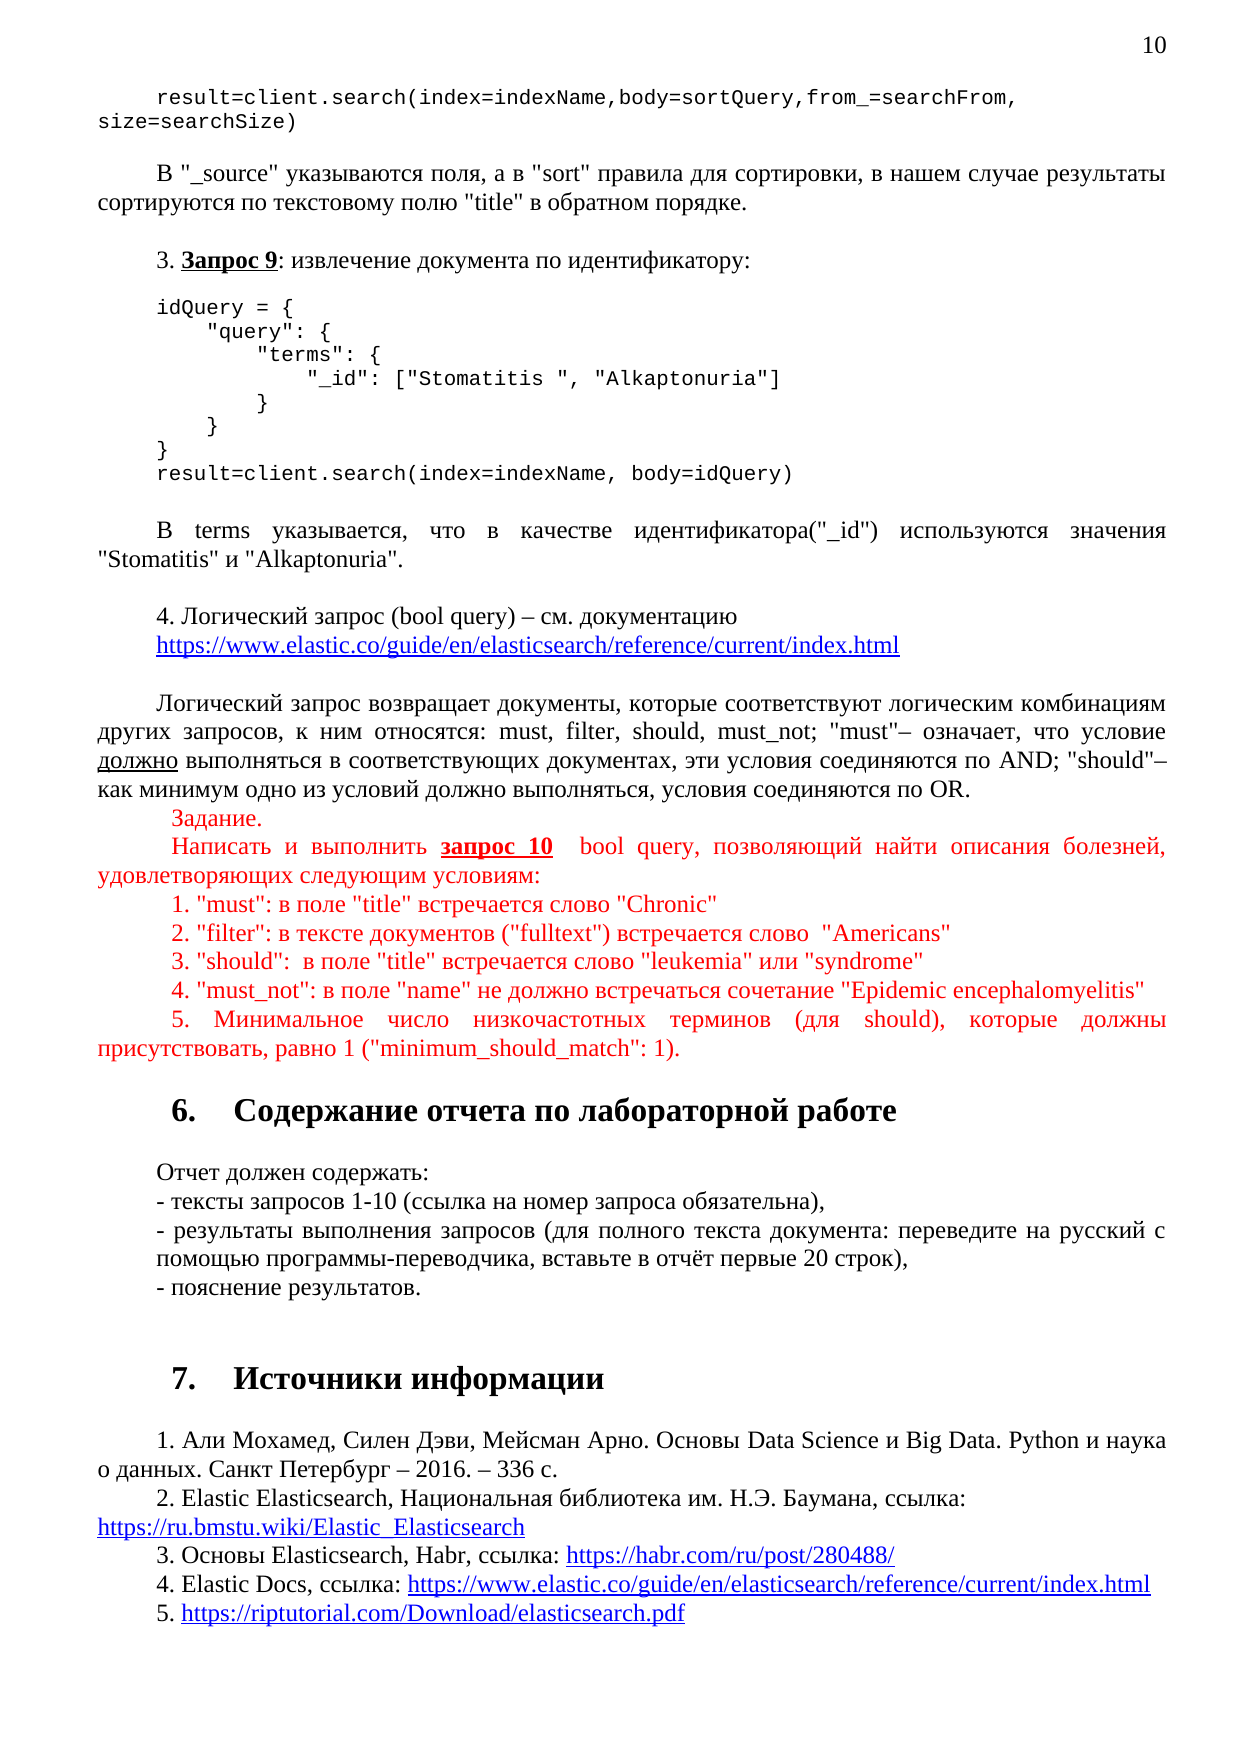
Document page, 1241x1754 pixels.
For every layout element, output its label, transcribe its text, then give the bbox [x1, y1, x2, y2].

text Написать и выполнить запрос 10 bool query, позволяющий найти описания болезней, удовлетворяющих следующим условиям: [97, 831, 1167, 889]
text idQuery = { [97, 297, 1167, 321]
text 3. Запрос 9: извлечение документа по идентификатору: [97, 245, 1167, 273]
text Отчет должен содержать: [97, 1157, 1167, 1186]
text В terms указывается, что в качестве идентификатора("_id") используются значения "Stomatitis" и "Alkaptonuria". [97, 515, 1167, 573]
text 1. "must": в поле "title" встречается слово "Chronic" [97, 889, 1167, 918]
subtitle Содержание отчета по лабораторной работе [171, 1090, 1167, 1128]
text 2. "filter": в тексте документов ("fulltext") встречается слово "Americans" [97, 918, 1167, 946]
text Логический запрос возвращает документы, которые соответствуют логическим комбинациям других запросов, к ним относятся: must, filter, should, must_not; "must"– означает, что условие должно выполняться в соответствующих документах, эти условия соединяются по AND; "should"– как минимум одно из условий должно выполняться, условия соединяются по OR. [97, 688, 1167, 803]
text "terms": { [97, 344, 1167, 368]
text 5. Минимальное число низкочастотных терминов (для should), которые должны присутствовать, равно 1 ("minimum_should_match": 1). [97, 1004, 1167, 1061]
text "query": { [97, 321, 1167, 344]
subtitle Источники информации [171, 1358, 1167, 1397]
text В "_source" указываются поля, а в "sort" правила для сортировки, в нашем случае результаты сортируются по текстовому полю "title" в обратном порядке. [97, 158, 1167, 216]
text 3. Основы Elasticsearch, Habr, ссылка: https://habr.com/ru/post/280488/ [97, 1541, 1167, 1569]
text https://www.elastic.co/guide/en/elasticsearch/reference/current/index.html [97, 630, 1167, 659]
text result=client.search(index=indexName,body=sortQuery,from_=searchFrom, size=searchSize) [97, 87, 1167, 134]
text - результаты выполнения запросов (для полного текста документа: переведите на русский с помощью программы-переводчика, вставьте в отчёт первые 20 строк), [156, 1215, 1167, 1272]
text 3. "should": в поле "title" встречается слово "leukemia" или "syndrome" [97, 946, 1167, 975]
text 2. Elastic Elasticsearch, Национальная библиотека им. Н.Э. Баумана, ссылка: https://ru.bmstu.wiki/Elastic_Elasticsearch [97, 1483, 1167, 1541]
text "_id": ["Stomatitis ", "Alkaptonuria"] [97, 368, 1167, 392]
text } [97, 439, 1167, 463]
text 4. Elastic Docs, ссылка: https://www.elastic.co/guide/en/elasticsearch/reference/current/index.html [97, 1569, 1167, 1598]
text 4. "must_not": в поле "name" не должно встречаться сочетание "Epidemic encephalomyelitis" [97, 975, 1167, 1004]
text } [97, 415, 1167, 439]
text - тексты запросов 1-10 (ссылка на номер запроса обязательна), [156, 1186, 1167, 1215]
text Задание. [97, 803, 1167, 831]
text - пояснение результатов. [156, 1272, 1167, 1301]
text 5. https://riptutorial.com/Download/elasticsearch.pdf [97, 1598, 1167, 1627]
text result=client.search(index=indexName, body=idQuery) [97, 463, 1167, 486]
text 4. Логический запрос (bool query) – см. документацию [97, 601, 1167, 630]
text 1. Али Мохамед, Силен Дэви, Мейсман Арно. Основы Data Science и Big Data. Python и наука о данных. Санкт Петербург – 2016. – 336 с. [97, 1426, 1167, 1483]
text } [97, 392, 1167, 415]
